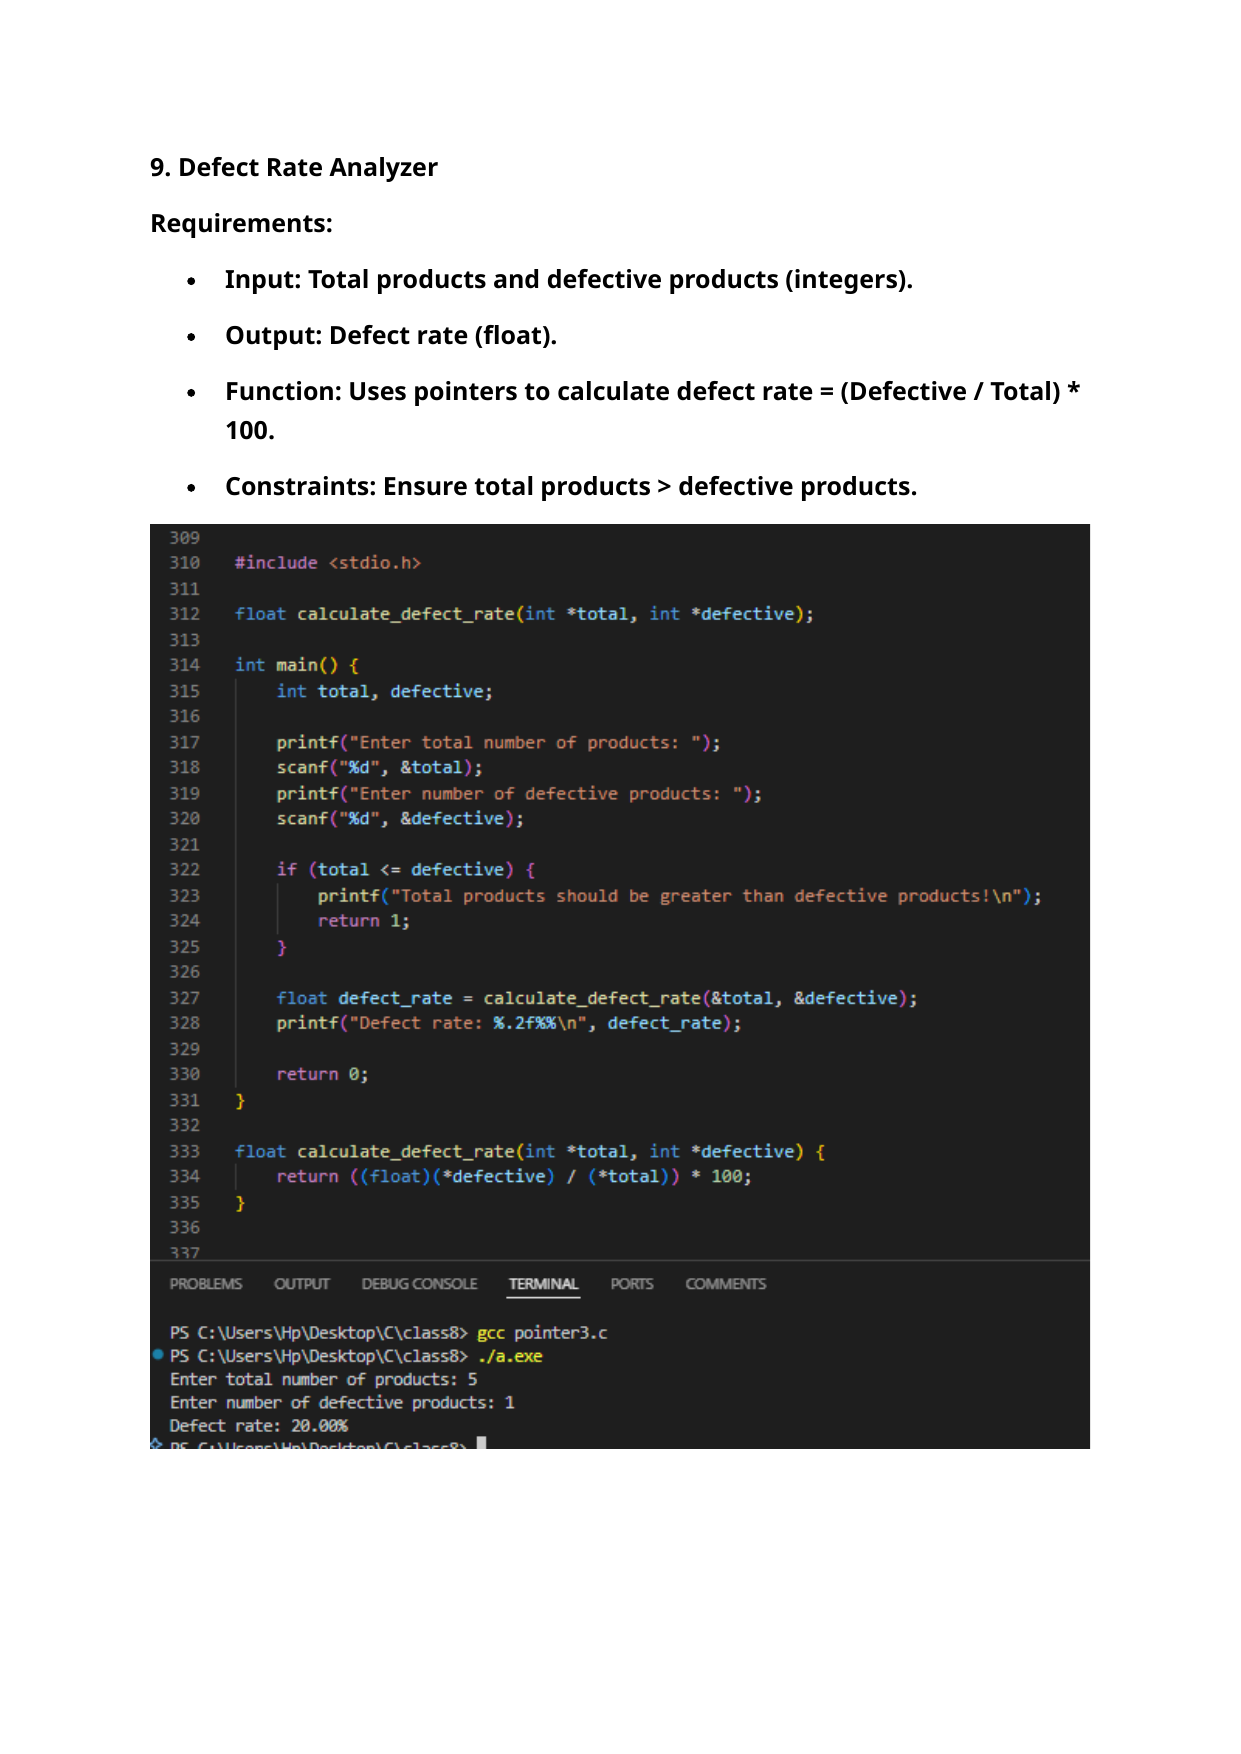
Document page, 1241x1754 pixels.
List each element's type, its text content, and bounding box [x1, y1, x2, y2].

list Constraints: Ensure total products > defective products. [187, 468, 1090, 502]
list Output: Defect rate (float). [187, 317, 1090, 352]
text Requirements: [150, 206, 1090, 240]
text 9. Defect Rate Analyzer [150, 150, 1090, 184]
list Input: Total products and defective products (integers). [187, 262, 1090, 296]
list Function: Uses pointers to calculate defect rate = (Defective / Total) * 100. [187, 373, 1090, 447]
picture [150, 524, 1091, 1449]
